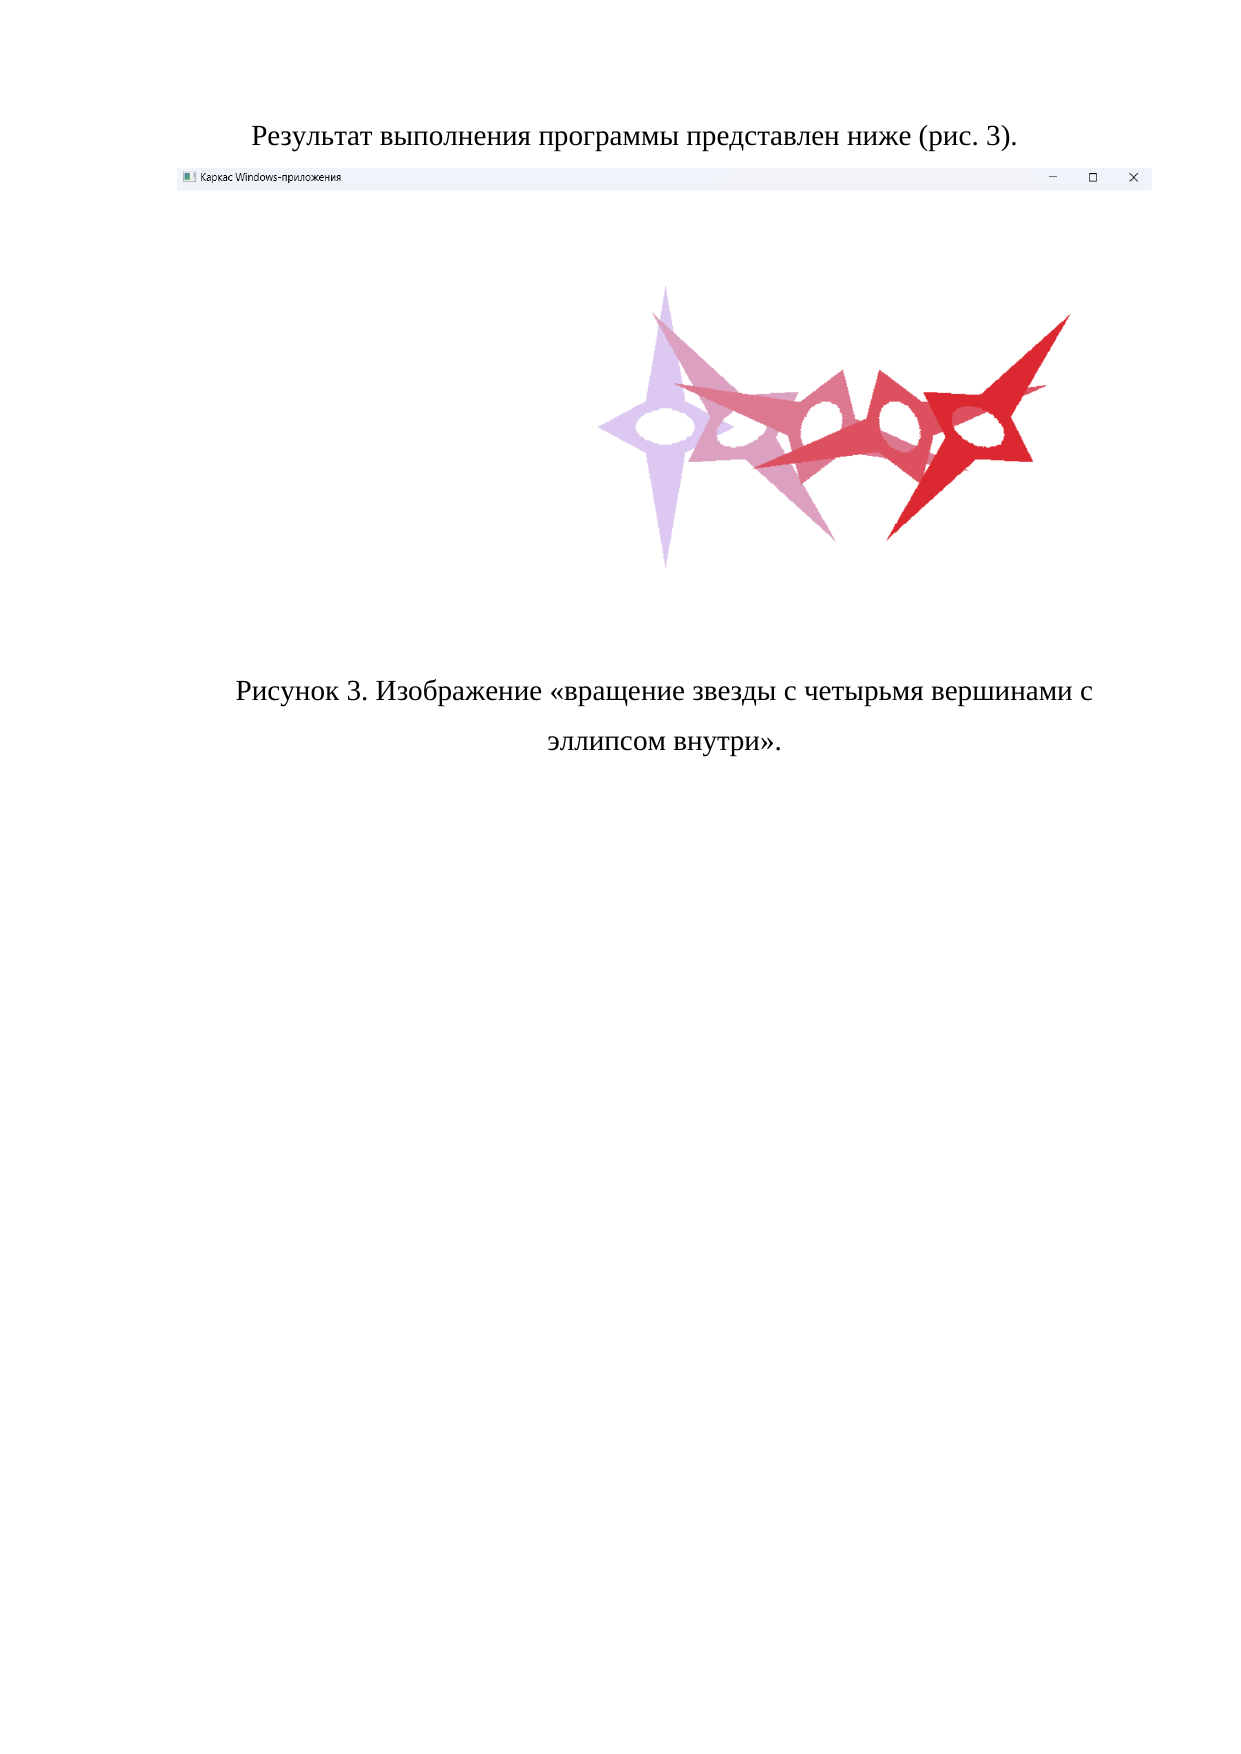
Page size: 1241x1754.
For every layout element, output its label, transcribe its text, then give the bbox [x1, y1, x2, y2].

text Результат выполнения программы представлен ниже (рис. 3). [177, 118, 1152, 152]
picture [177, 168, 1152, 659]
text Рисунок 3. Изображение «вращение звезды с четырьмя вершинами с эллипсом внутри». [177, 673, 1152, 757]
